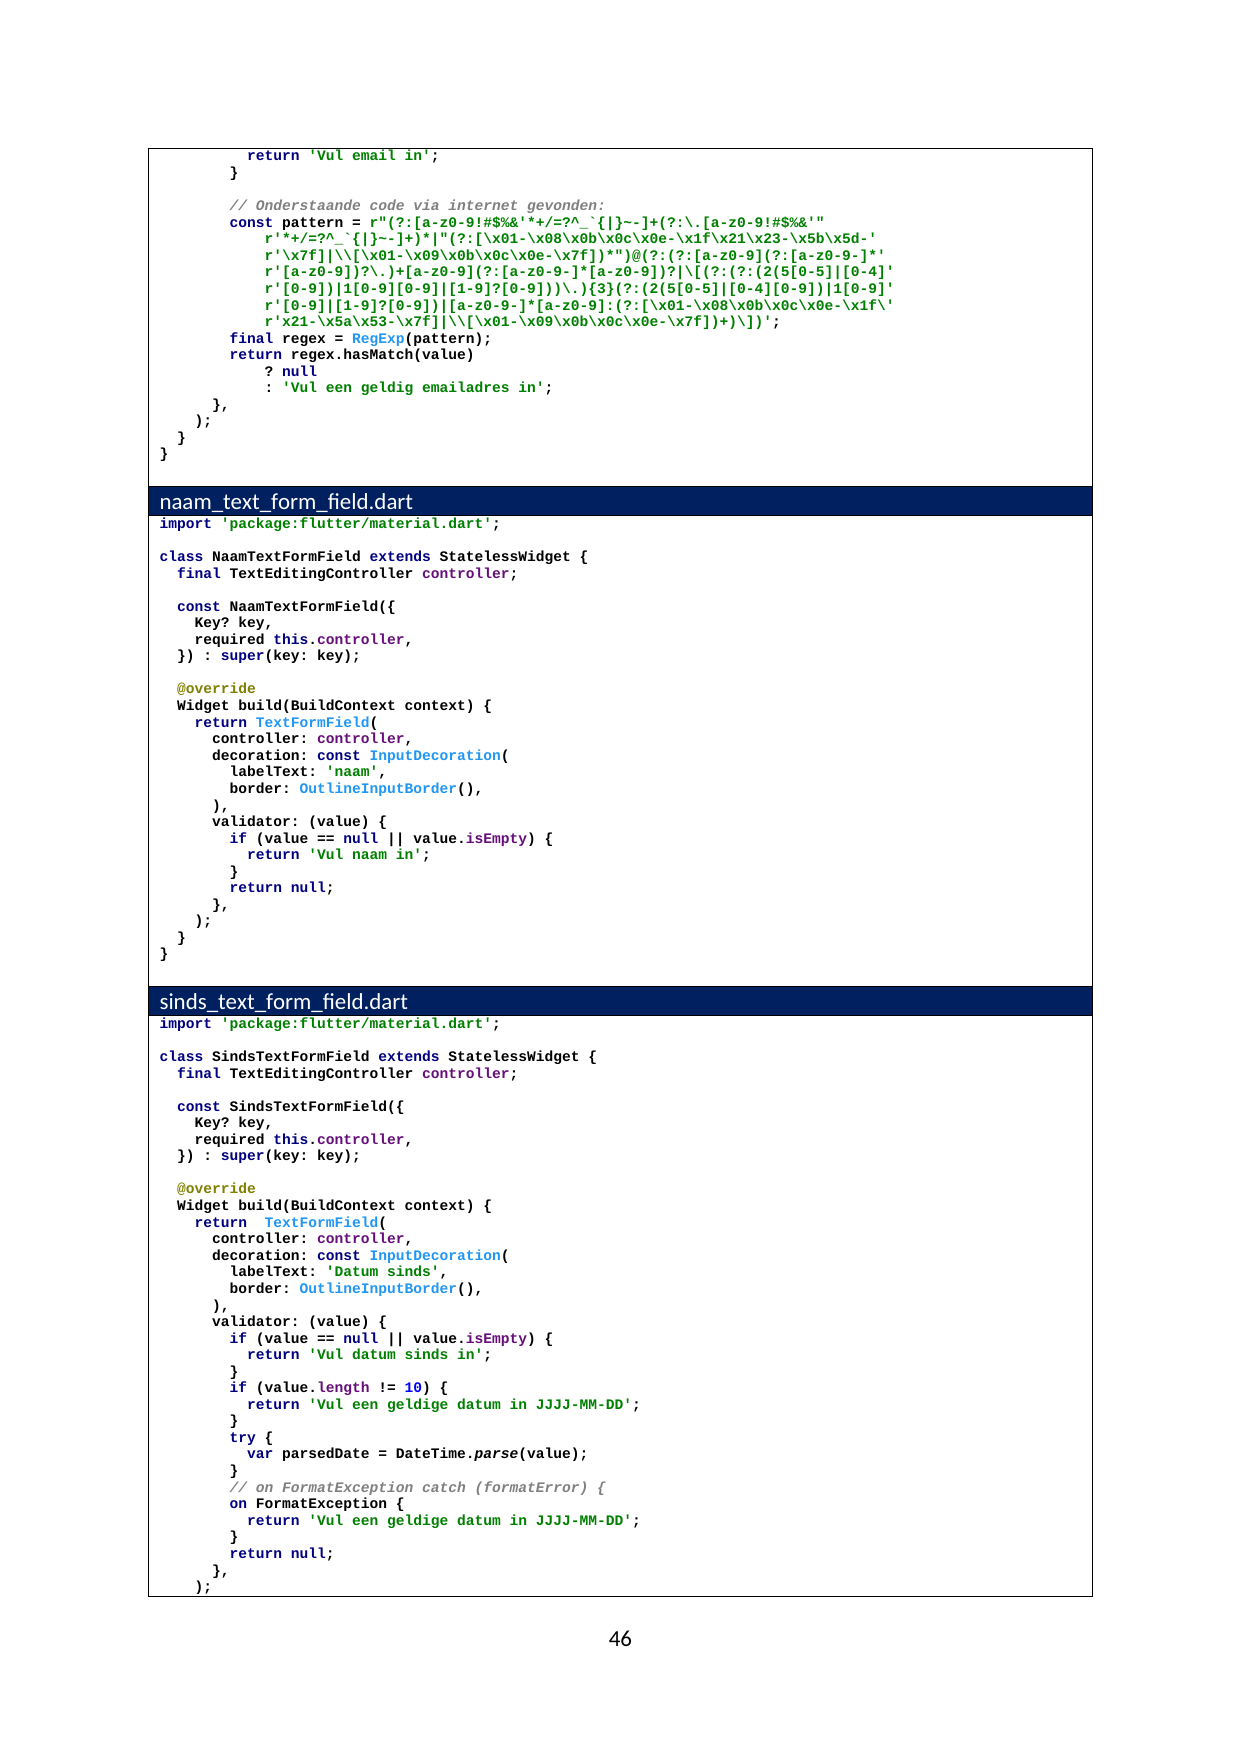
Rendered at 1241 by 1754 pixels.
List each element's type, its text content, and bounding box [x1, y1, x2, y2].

table_cell sinds_text_form_field.dart [149, 987, 1092, 1015]
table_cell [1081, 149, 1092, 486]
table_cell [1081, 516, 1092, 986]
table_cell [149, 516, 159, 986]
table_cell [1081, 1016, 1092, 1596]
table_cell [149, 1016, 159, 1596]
table_cell naam_text_form_field.dart [149, 487, 1092, 515]
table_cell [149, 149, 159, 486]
